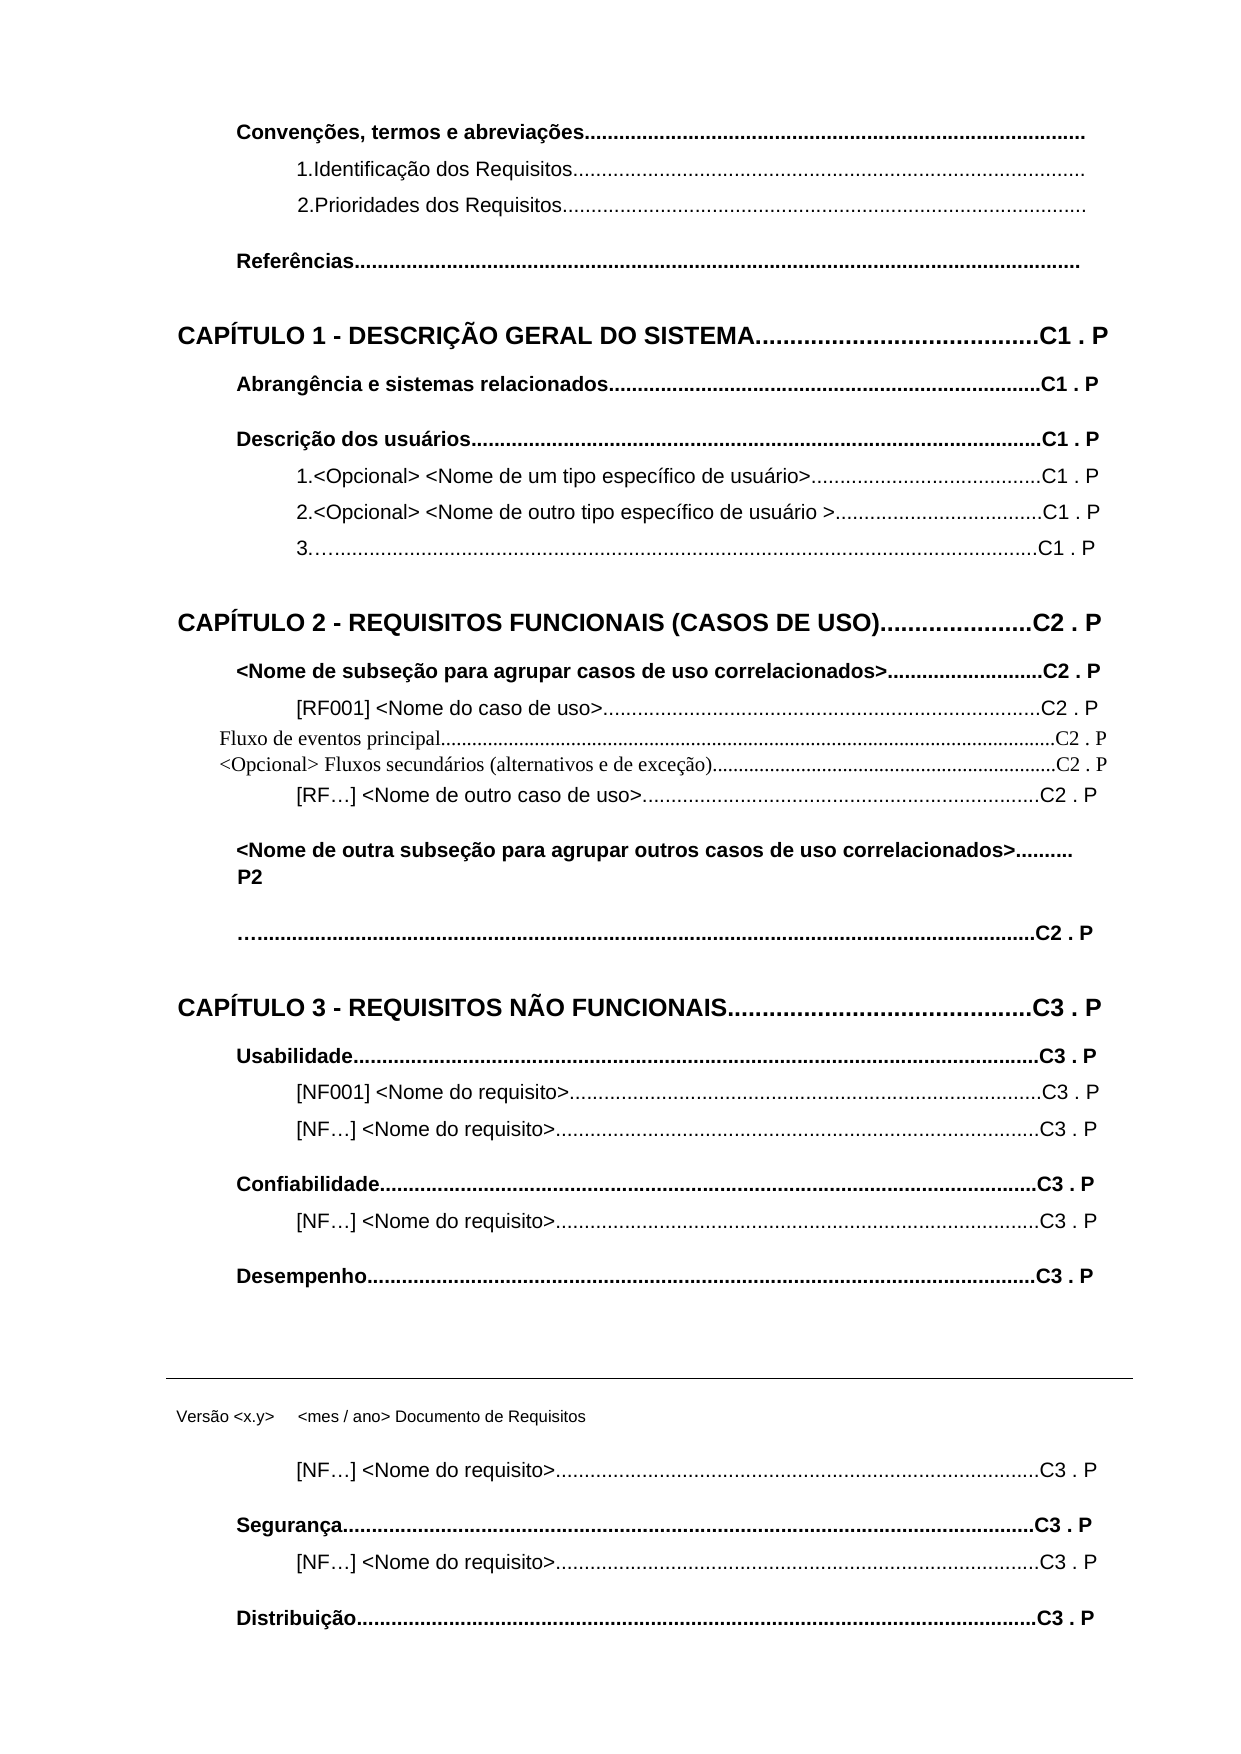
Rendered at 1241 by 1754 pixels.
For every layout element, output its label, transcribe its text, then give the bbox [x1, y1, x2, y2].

text [RF001] <Nome do caso de uso>............................................................................C2 . P [296, 695, 1123, 719]
text [NF…] <Nome do requisito>....................................................................................C3 . P [296, 1208, 1123, 1232]
text Distribuição......................................................................................................................C3 . P [236, 1605, 1123, 1629]
text 3.…..........................................................................................................................C1 . P [296, 536, 1123, 560]
text 1.Identificação dos Requisitos......................................................................................... 2.Prioridades dos Requisitos........................................................................................... [296, 157, 1123, 217]
subtitle CAPÍTULO 3 - REQUISITOS NÃO FUNCIONAIS............................................C3 . P [177, 993, 1123, 1022]
text ….......................................................................................................................................C2 . P [236, 921, 1123, 945]
text Usabilidade.......................................................................................................................C3 . P [236, 1044, 1123, 1068]
text Descrição dos usuários...................................................................................................C1 . P [236, 427, 1123, 451]
text Desempenho....................................................................................................................C3 . P [236, 1264, 1123, 1288]
text [NF…] <Nome do requisito>....................................................................................C3 . P [296, 1116, 1123, 1140]
text 1.<Opcional> <Nome de um tipo específico de usuário>........................................C1 . P [296, 464, 1123, 488]
text <Nome de subseção para agrupar casos de uso correlacionados>...........................C2 . P [236, 659, 1123, 683]
text Versão <x.y> <mes / ano> Documento de Requisitos [176, 1406, 1123, 1426]
text Segurança........................................................................................................................C3 . P [236, 1513, 1123, 1537]
text Convenções, termos e abreviações....................................................................................... [236, 120, 1123, 144]
text Fluxo de eventos principal......................................................................................................................C2 . P [219, 726, 1123, 750]
text Abrangência e sistemas relacionados...........................................................................C1 . P [236, 371, 1123, 395]
text <Nome de outra subseção para agrupar outros casos de uso correlacionados>.......... P2 [236, 838, 1100, 888]
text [296, 1549, 1123, 1573]
subtitle CAPÍTULO 1 - DESCRIÇÃO GERAL DO SISTEMA.........................................C1 . P [177, 321, 1123, 349]
subtitle CAPÍTULO 2 - REQUISITOS FUNCIONAIS (CASOS DE USO)......................C2 . P [177, 608, 1123, 637]
text [RF…] <Nome de outro caso de uso>.....................................................................C2 . P [296, 782, 1123, 806]
text 2.<Opcional> <Nome de outro tipo específico de usuário >....................................C1 . P [296, 500, 1123, 524]
text [NF…] <Nome do requisito>....................................................................................C3 . P [296, 1457, 1123, 1481]
text [NF001] <Nome do requisito>..................................................................................C3 . P [296, 1080, 1123, 1104]
text Confiabilidade..................................................................................................................C3 . P [236, 1172, 1123, 1196]
text Referências.............................................................................................................................. [236, 248, 1123, 272]
text <Opcional> Fluxos secundários (alternativos e de exceção)..................................................................C2 . P [219, 752, 1123, 776]
